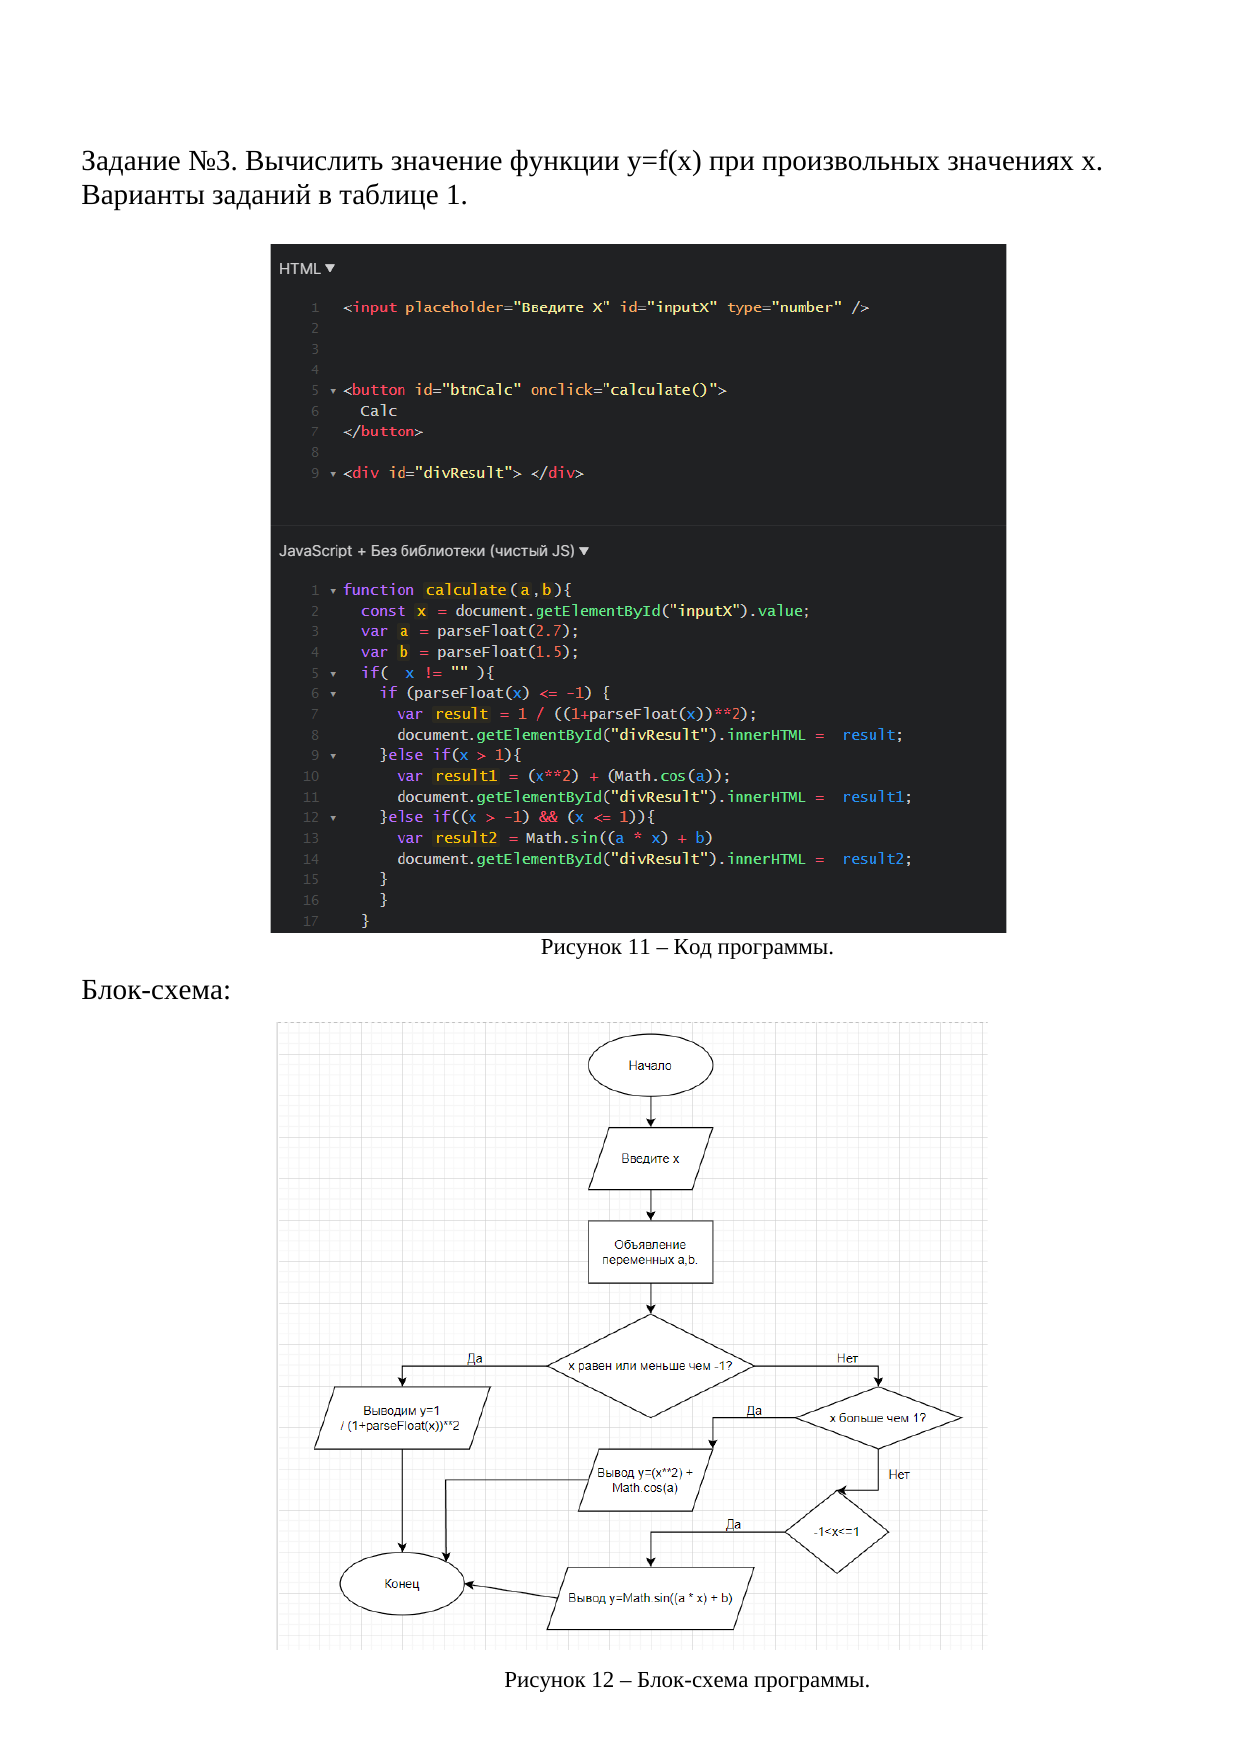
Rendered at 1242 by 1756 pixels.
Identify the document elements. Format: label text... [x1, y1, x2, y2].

text Рисунок 12 – Блок-схема программы. [118, 1666, 1183, 1692]
picture [276, 1022, 988, 1650]
text Рисунок 11 – Код программы. [118, 933, 1183, 959]
text Блок-схема: [81, 972, 1183, 1006]
text Задание №3. Вычислить значение функции y=f(x) при произвольных значениях x. Варианты заданий в таблице 1. [81, 144, 1196, 211]
picture [270, 244, 1007, 933]
